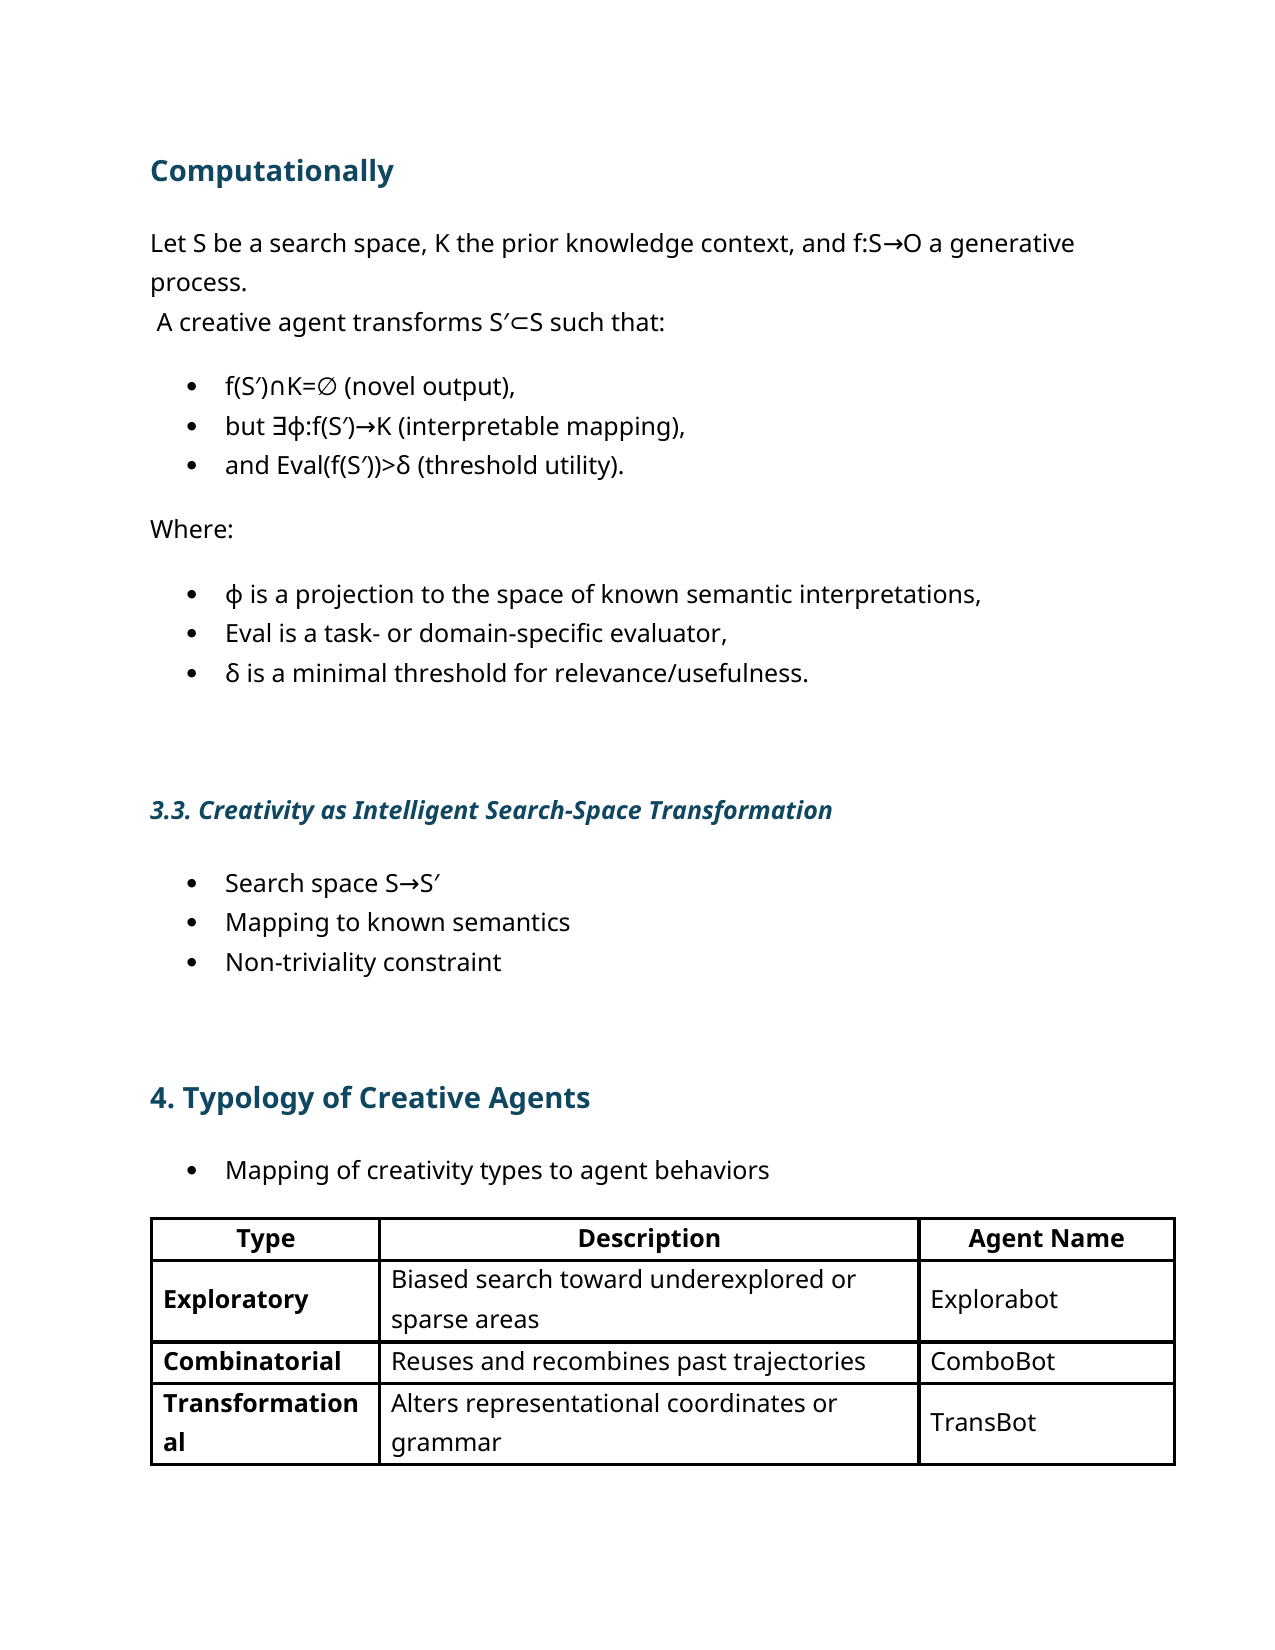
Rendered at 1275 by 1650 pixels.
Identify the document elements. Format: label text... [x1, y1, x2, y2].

table_header Agent Name [921, 1220, 1173, 1259]
subtitle 4. Typology of Creative Agents [150, 1078, 1125, 1117]
text Where: [150, 512, 1125, 546]
table_cell Combinatorial [153, 1344, 378, 1382]
subtitle 3.3. Creativity as Intelligent Search-Space Transformation [150, 793, 1125, 827]
table_cell Explorabot [921, 1262, 1173, 1340]
list Mapping to known semantics [187, 905, 1125, 939]
table_cell Biased search toward underexplored or sparse areas [381, 1262, 917, 1340]
list and Eval(f(S′))>δ (threshold utility). [187, 448, 1125, 482]
list Mapping of creativity types to agent behaviors [187, 1153, 1125, 1187]
list but ∃ϕ:f(S′)→K (interpretable mapping), [187, 408, 1125, 442]
list Non-triviality constraint [187, 944, 1125, 978]
list δ is a minimal threshold for relevance/usefulness. [187, 656, 1125, 689]
table_cell Reuses and recombines past trajectories [381, 1344, 917, 1382]
list f(S′)∩K=∅ (novel output), [187, 369, 1125, 403]
table_cell ComboBot [921, 1344, 1173, 1382]
subtitle Computationally [150, 150, 1125, 190]
table_cell Exploratory [153, 1262, 378, 1340]
list ϕ is a projection to the space of known semantic interpretations, [187, 577, 1125, 611]
list Eval is a task- or domain-specific evaluator, [187, 616, 1125, 650]
table_cell TransBot [921, 1385, 1173, 1463]
table_header Description [381, 1220, 917, 1259]
text Let S be a search space, K the prior knowledge context, and f:S→O a generative process. A creative agent transforms S′⊂S such that: [150, 225, 1125, 338]
table_header Type [153, 1220, 378, 1259]
table_cell Alters representational coordinates or grammar [381, 1385, 917, 1463]
table_cell Transformational [153, 1385, 378, 1463]
list Search space S→S′ [187, 865, 1125, 899]
